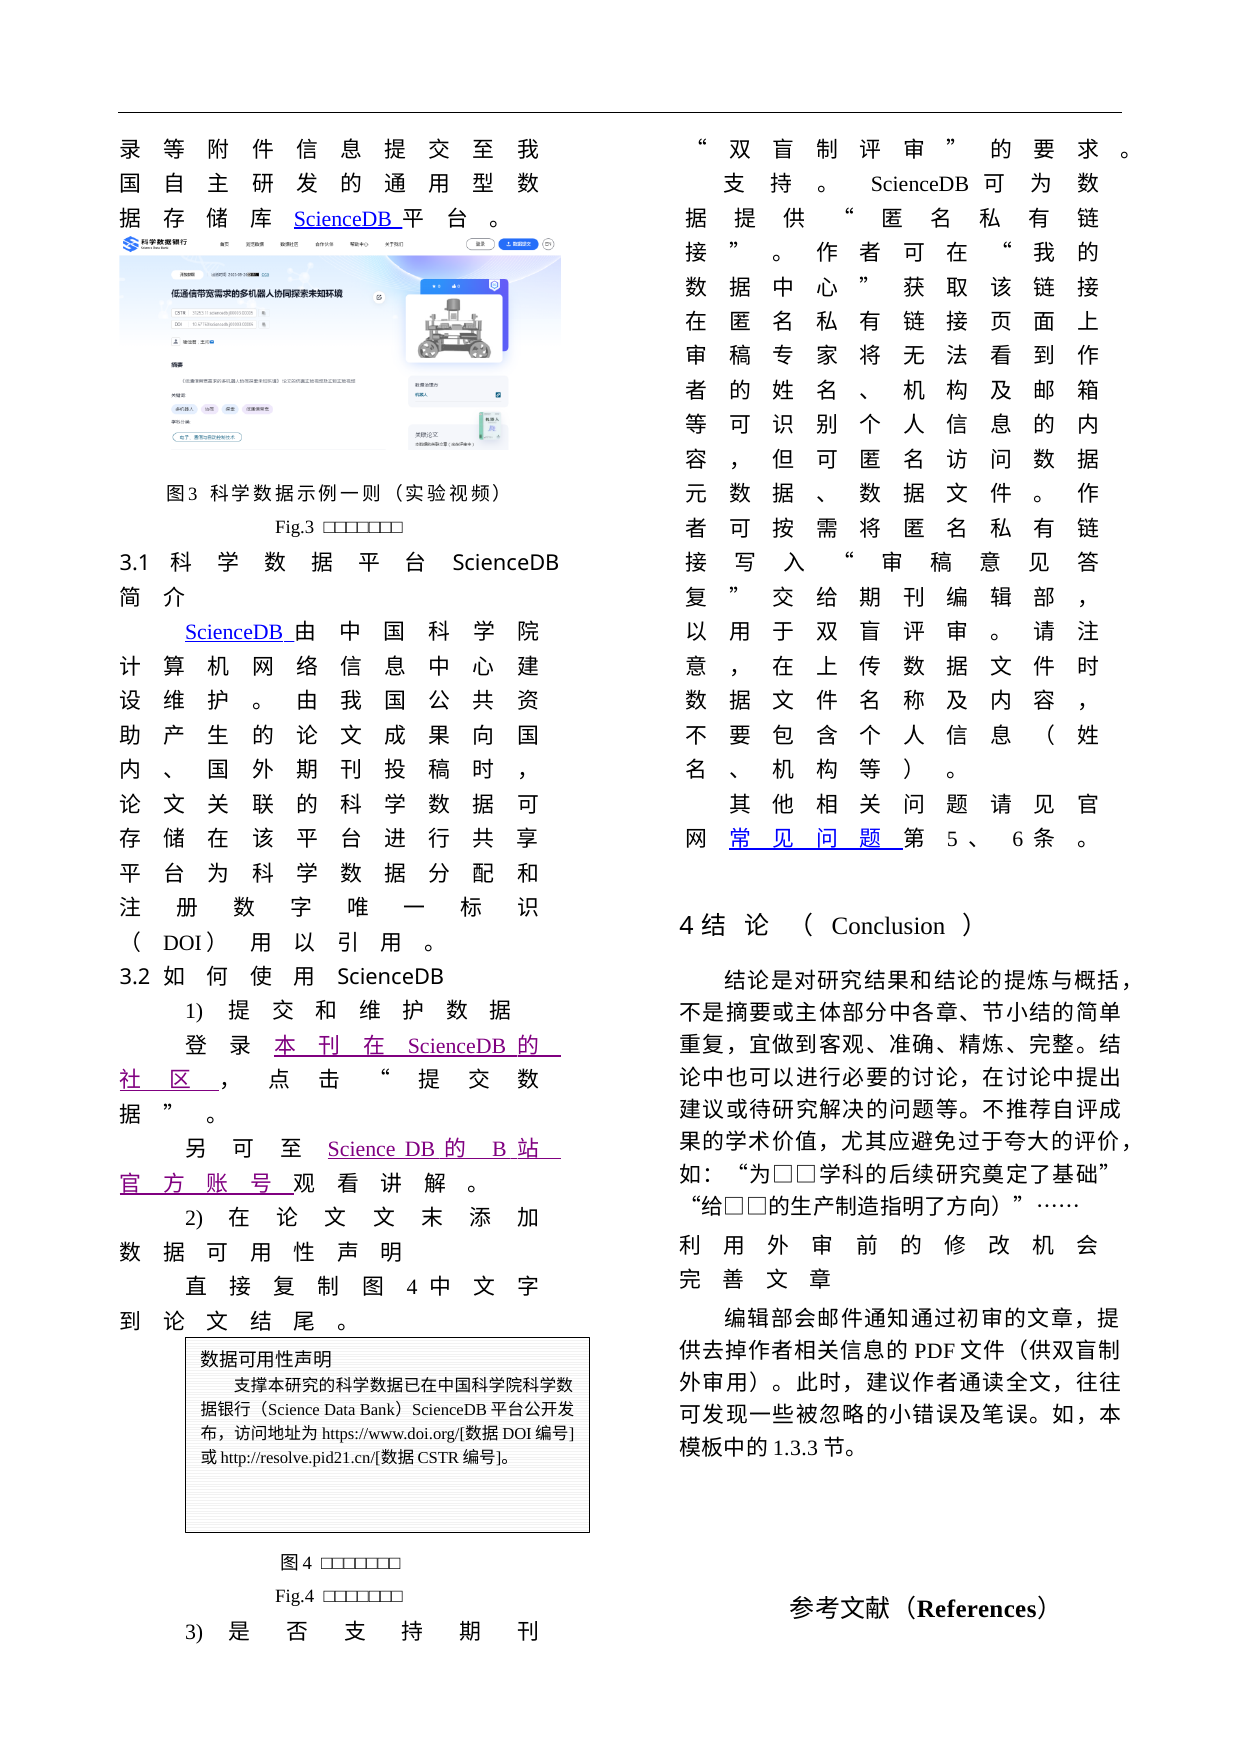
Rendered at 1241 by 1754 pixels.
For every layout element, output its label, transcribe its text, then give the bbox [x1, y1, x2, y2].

list 是否支持期刊“双盲制评审”的要求。 支持。ScienceDB可为数据提供“匿名私有链接”。作者可在“我的数据中心”获取该链接。在匿名私有链接页面上，审稿专家将无法看到作者的姓名、机构及邮箱等可识别个人信息的内容，但可匿名访问数据元数据、数据文件。作者可按需将匿名私有链接写入“审稿意见答复”交给期刊编辑部，以用于双盲评审。请注意，在上传数据文件时，数据文件名称及内容，不要包含个人信息（姓名、机构等）。 [679, 130, 1121, 785]
text 图3 科学数据示例一则（实验视频） Fig.3 □□□□□□□ [119, 475, 561, 544]
text 直接复制图4中文字到论文结尾。 [119, 1268, 561, 1337]
text 登录本刊在ScienceDB的社区，点击“提交数据”。 [119, 1027, 561, 1130]
text 结论是对研究结果和结论的提炼与概括，不是摘要或主体部分中各章、节小结的简单重复，宜做到客观、准确、精炼、完整。结论中也可以进行必要的讨论，在讨论中提出建议或待研究解决的问题等。不推荐自评成果的学术价值，尤其应避免过于夸大的评价，如：“为□□学科的后续研究奠定了基础”“给□□的生产制造指明了方向）”…… [679, 963, 1121, 1221]
list 在论文文末添加数据可用性声明 [119, 1199, 561, 1268]
text 3.2 如何使用ScienceDB [119, 958, 561, 992]
text 参考文献（References） [679, 1589, 1121, 1625]
text ScienceDB由中国科学院计算机网络信息中心建设维护。由我国公共资助产生的论文成果向国内、国外期刊投稿时，论文关联的科学数据可存储在该平台进行共享，平台为科学数据分配和注册数字唯一标识（DOI）用以引用。 [119, 613, 561, 958]
text 编辑部会邮件通知通过初审的文章，提供去掉作者相关信息的PDF文件（供双盲制外审用）。此时，建议作者通读全文，往往可发现一些被忽略的小错误及笔误。如，本模板中的1.3.3节。 [679, 1301, 1121, 1461]
text 建议作者将论文的原始数据和程序、处理数据，以及其他因正文篇幅所限而未刊发的附录等附件信息提交至我国自主研发的通用型数据存储库ScienceDB平台。 [119, 130, 561, 233]
text 利用外审前的修改机会完善文章 [679, 1226, 1121, 1295]
text 4 结论（Conclusion） [679, 889, 1121, 958]
picture [119, 233, 561, 450]
text 1) 提交和维护数据 [119, 992, 561, 1027]
text 图4 □□□□□□□ Fig.4 □□□□□□□ [119, 1544, 561, 1613]
text 另可至Science DB的B站官方账号观看讲解。 [119, 1130, 561, 1199]
text 3.1 科学数据平台ScienceDB简介 [119, 544, 561, 613]
text 其他相关问题请见官网常见问题第5、6条。 [679, 785, 1121, 854]
